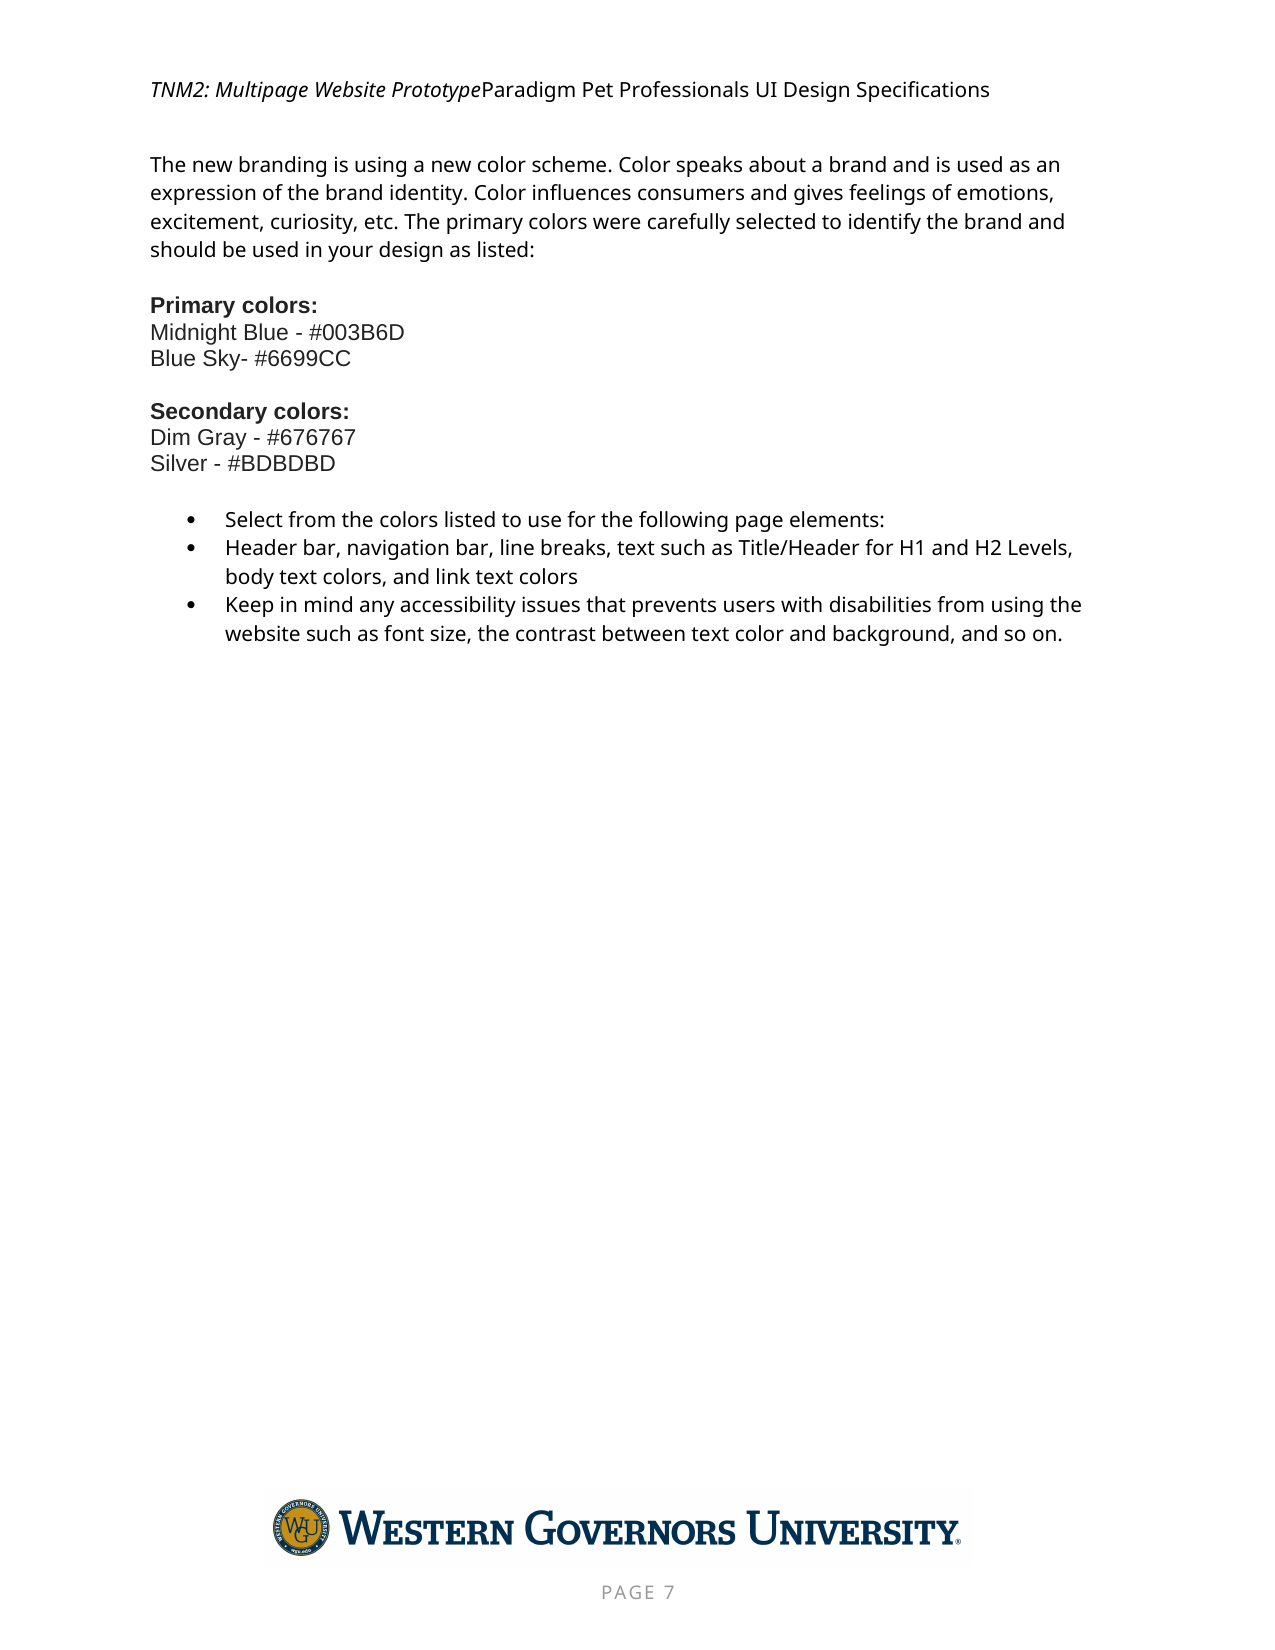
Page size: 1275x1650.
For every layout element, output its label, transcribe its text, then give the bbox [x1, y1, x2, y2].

text The new branding is using a new color scheme. Color speaks about a brand and is used as an expression of the brand identity. Color influences consumers and gives feelings of emotions, excitement, curiosity, etc. The primary colors were carefully selected to identify the brand and should be used in your design as listed: [150, 150, 1125, 264]
picture [263, 1488, 974, 1567]
text Blue Sky- #6699CC [150, 345, 1125, 371]
list Select from the colors listed to use for the following page elements: [187, 505, 1125, 533]
list Header bar, navigation bar, line breaks, text such as Title/Header for H1 and H2 Levels, body text colors, and link text colors [187, 533, 1125, 590]
text Primary colors: [150, 292, 1125, 318]
text Silver - #BDBDBD [150, 450, 1125, 477]
list Keep in mind any accessibility issues that prevents users with disabilities from using the website such as font size, the contrast between text color and background, and so on. [187, 590, 1125, 647]
text Secondary colors: [150, 398, 1125, 424]
text Midnight Blue - #003B6D [150, 318, 1125, 345]
text Dim Gray - #676767 [150, 424, 1125, 450]
